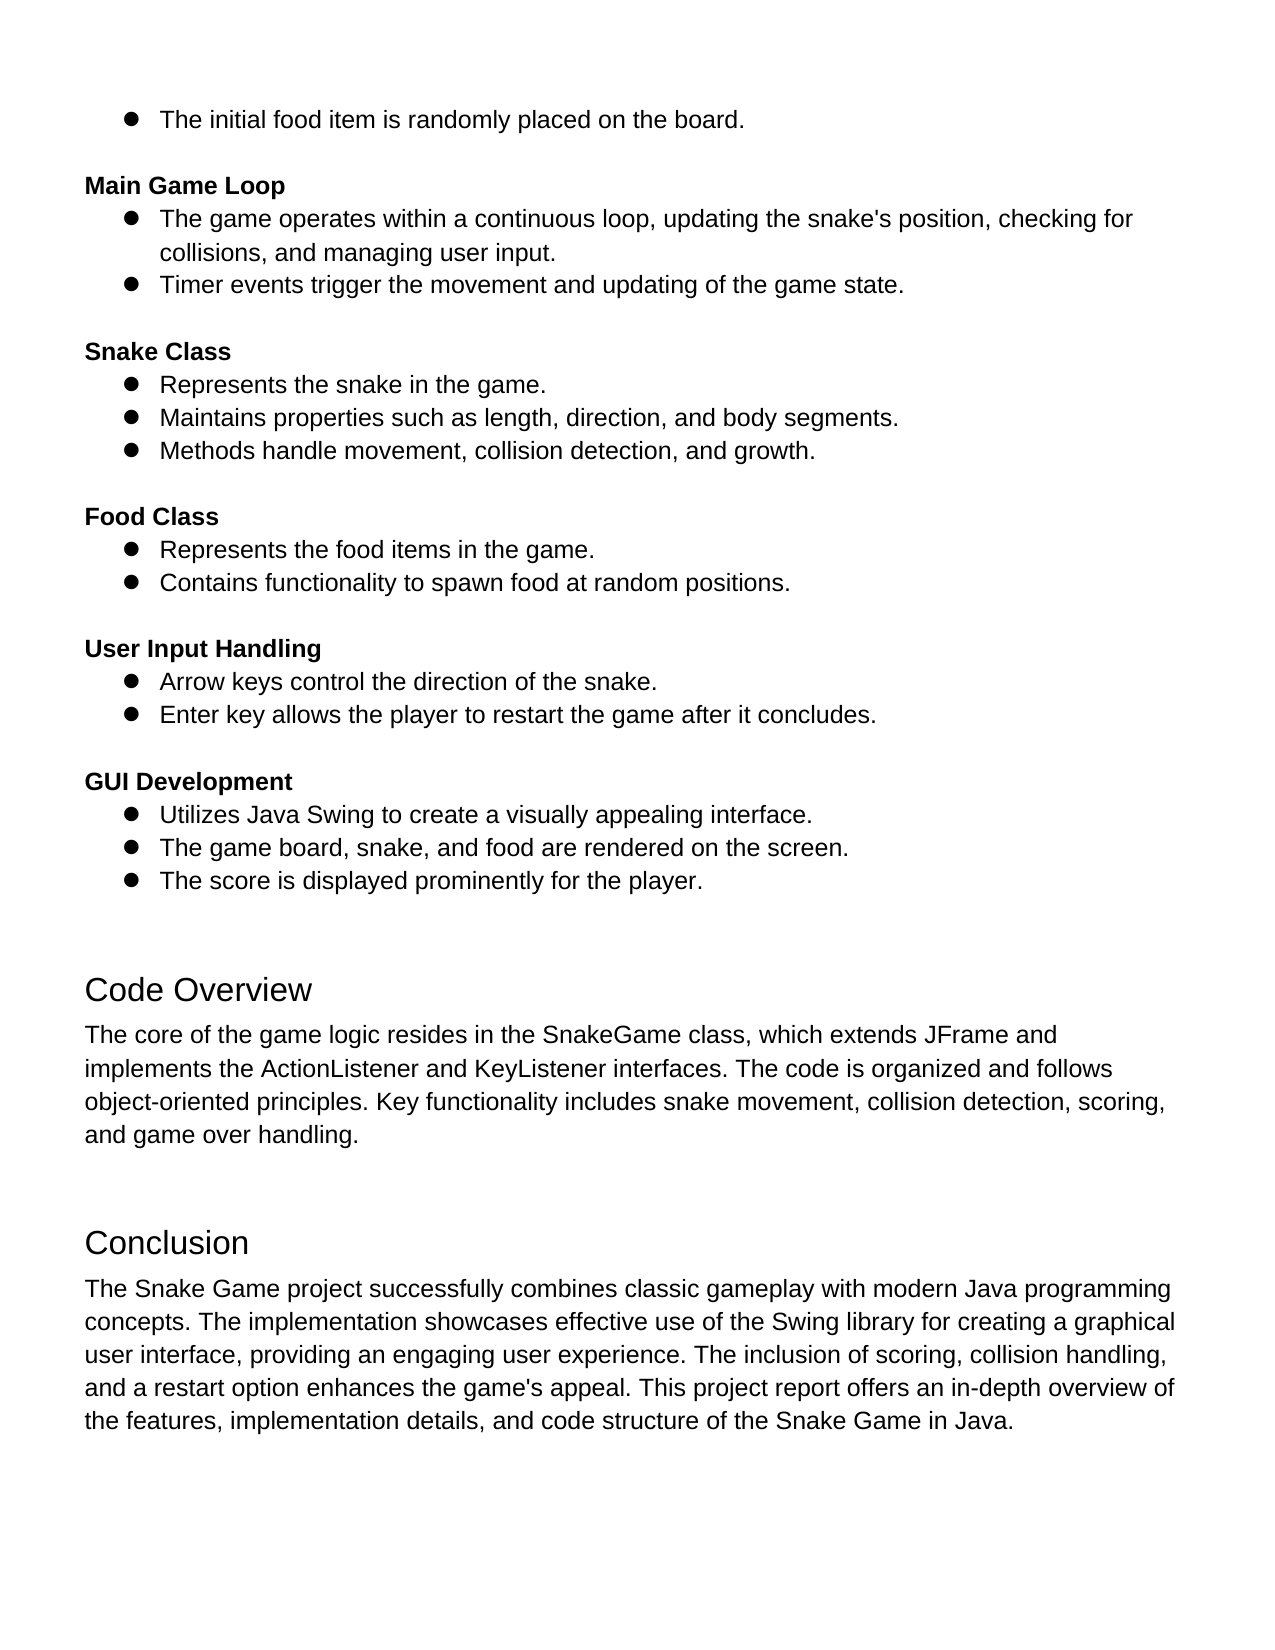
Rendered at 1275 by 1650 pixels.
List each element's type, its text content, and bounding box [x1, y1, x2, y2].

list The score is displayed prominently for the player. [122, 866, 1191, 895]
list Methods handle movement, collision detection, and growth. [122, 436, 1191, 465]
list Represents the food items in the game. [122, 535, 1191, 564]
list Utilizes Java Swing to create a visually appealing interface. [122, 800, 1191, 828]
list Maintains properties such as length, direction, and body segments. [122, 403, 1191, 432]
list Represents the snake in the game. [122, 370, 1191, 398]
text The core of the game logic resides in the SnakeGame class, which extends JFrame and implements the ActionListener and KeyListener interfaces. The code is organized and follows object-oriented principles. Key functionality includes snake movement, collision detection, scoring, and game over handling. [84, 1021, 1191, 1148]
text GUI Development [84, 767, 1191, 795]
text Snake Class [84, 337, 1191, 365]
list Enter key allows the player to restart the game after it concludes. [122, 701, 1191, 729]
list The game operates within a continuous loop, updating the snake's position, checking for collisions, and managing user input. [122, 204, 1191, 266]
list The game board, snake, and food are rendered on the screen. [122, 833, 1191, 862]
text The Snake Game project successfully combines classic gameplay with modern Java programming concepts. The implementation showcases effective use of the Swing library for creating a graphical user interface, providing an engaging user experience. The inclusion of scoring, collision handling, and a restart option enhances the game's appeal. This project report offers an in-depth overview of the features, implementation details, and code structure of the Snake Game in Java. [84, 1274, 1191, 1435]
text Food Class [84, 502, 1191, 531]
subtitle Conclusion [84, 1223, 1191, 1262]
list Contains functionality to spawn food at random positions. [122, 568, 1191, 597]
list The initial food item is randomly placed on the board. [122, 105, 1191, 134]
list Arrow keys control the direction of the snake. [122, 667, 1191, 696]
text User Input Handling [84, 634, 1191, 663]
text Main Game Loop [84, 171, 1191, 200]
list Timer events trigger the movement and updating of the game state. [122, 271, 1191, 299]
subtitle Code Overview [84, 969, 1191, 1008]
